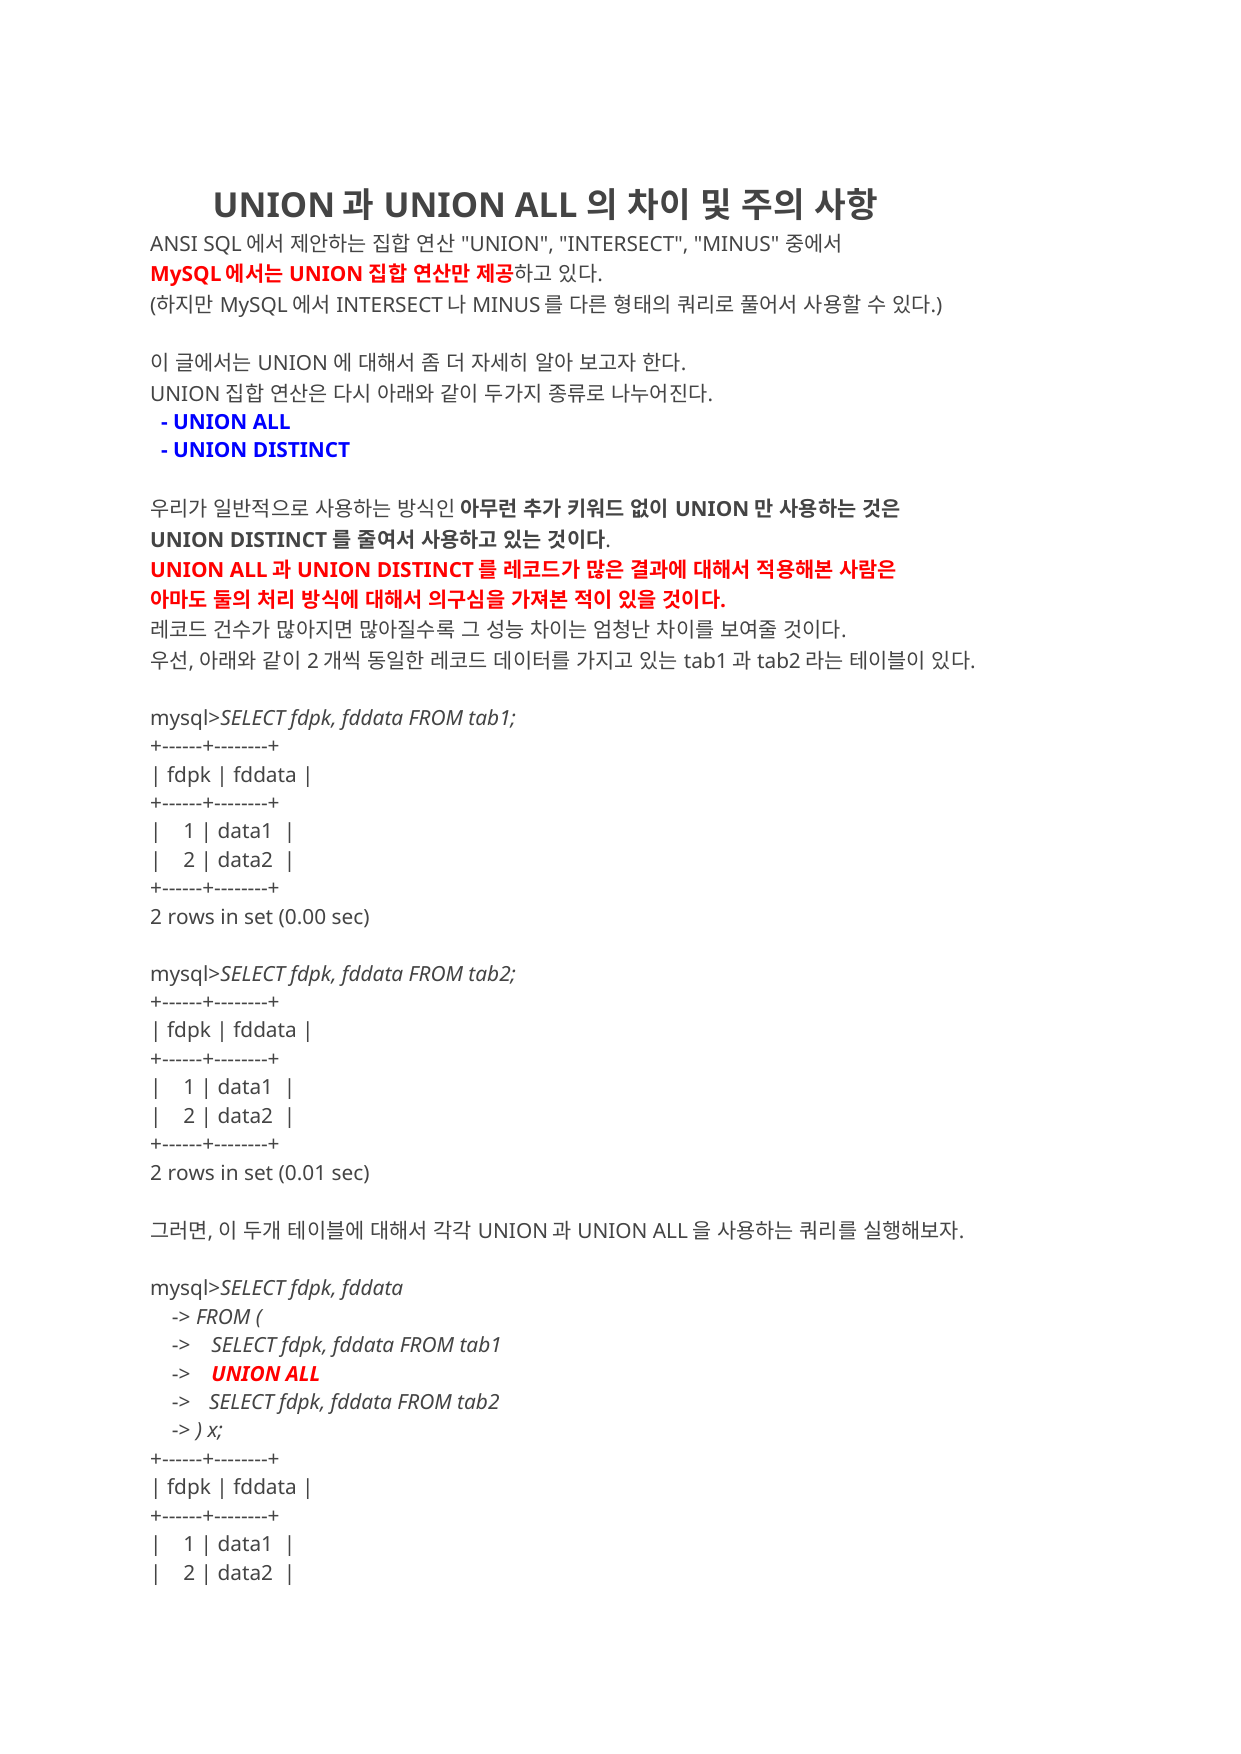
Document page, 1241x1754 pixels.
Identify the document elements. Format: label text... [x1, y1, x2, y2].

text UNION과 UNION ALL 의 차이 및 주의 사항 [212, 177, 1090, 227]
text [150, 227, 1090, 1586]
